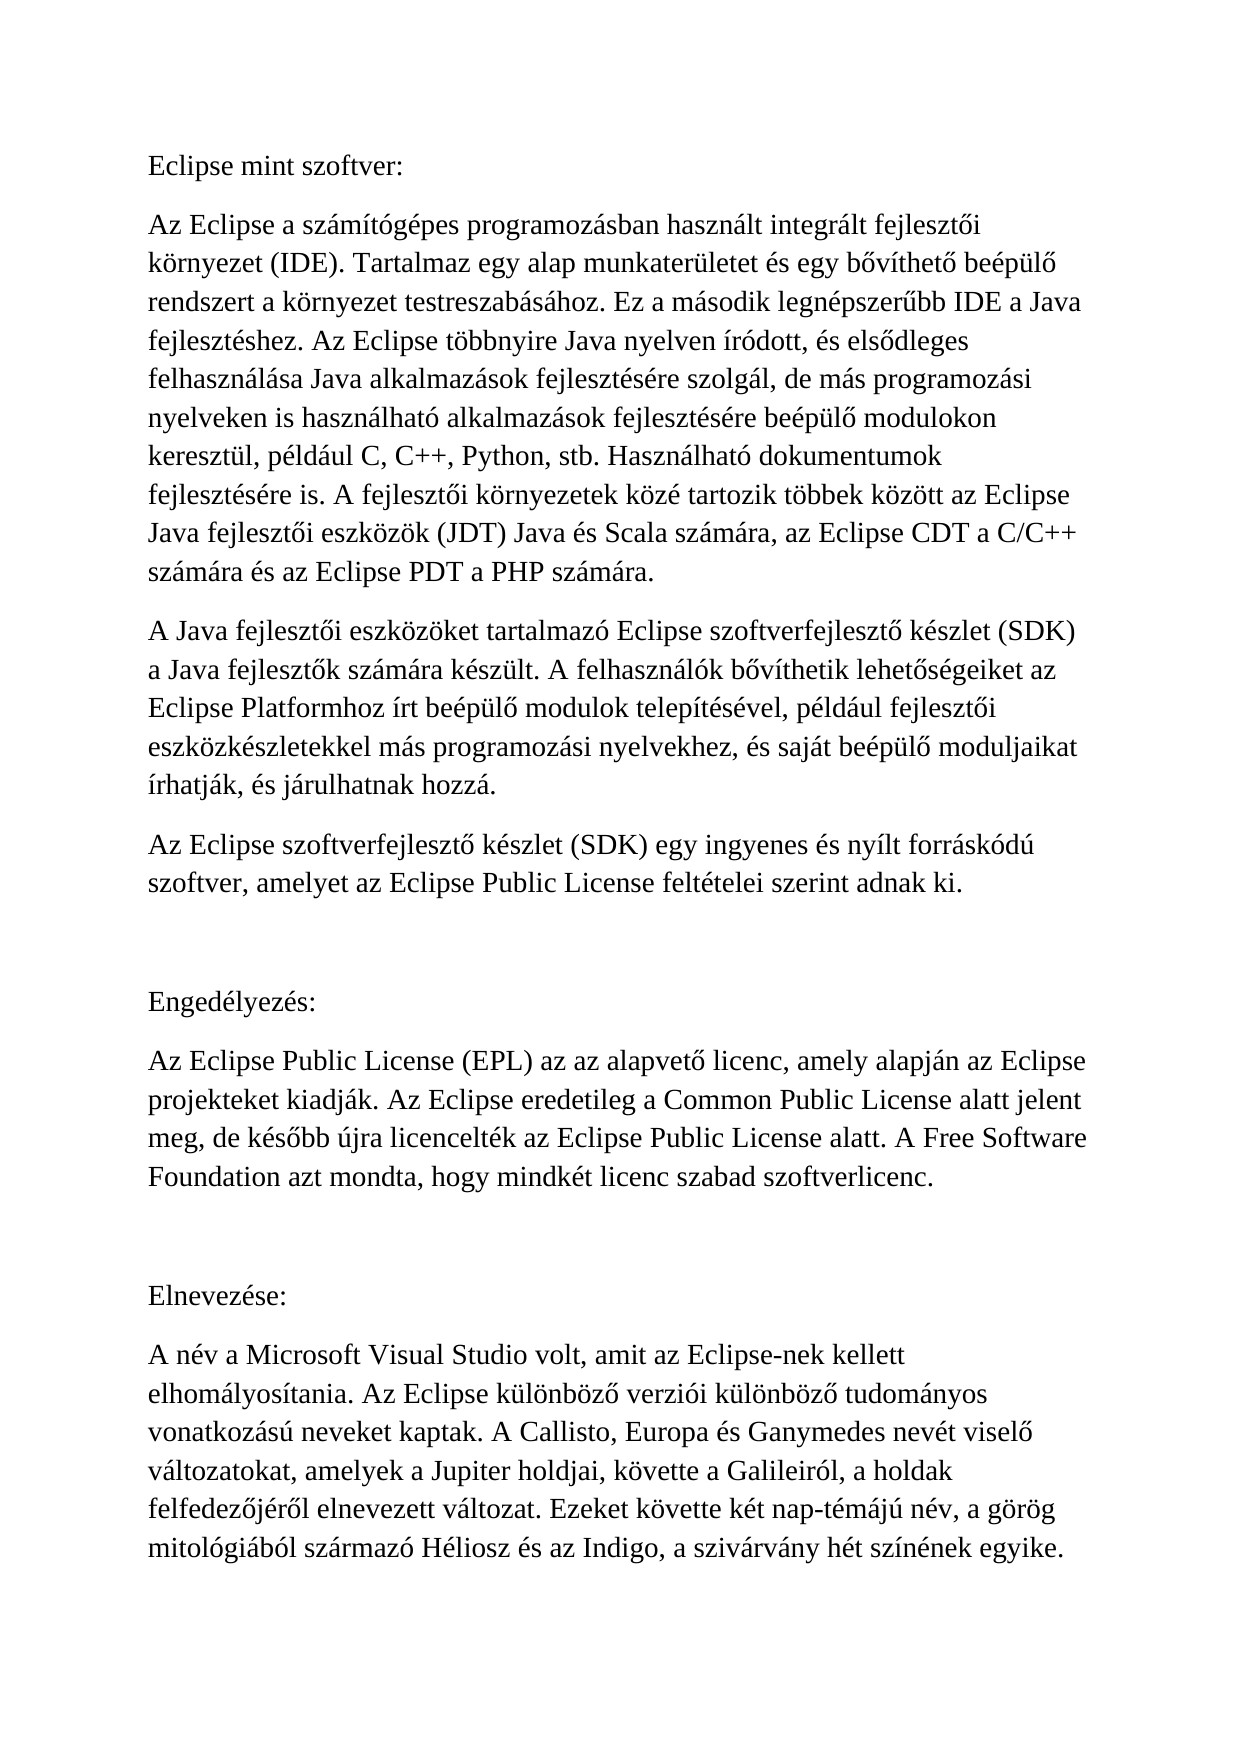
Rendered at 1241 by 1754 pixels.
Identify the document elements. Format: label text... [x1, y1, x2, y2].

text Eclipse mint szoftver: [148, 148, 1093, 181]
text Elnevezése: [148, 1278, 1093, 1311]
text Engedélyezés: [148, 984, 1093, 1018]
text Az Eclipse Public License (EPL) az az alapvető licenc, amely alapján az Eclipse projekteket kiadják. Az Eclipse eredetileg a Common Public License alatt jelent meg, de később újra licencelték az Eclipse Public License alatt. A Free Software Foundation azt mondta, hogy mindkét licenc szabad szoftverlicenc. [148, 1043, 1093, 1193]
text Az Eclipse szoftverfejlesztő készlet (SDK) egy ingyenes és nyílt forráskódú szoftver, amelyet az Eclipse Public License feltételei szerint adnak ki. [148, 827, 1093, 899]
text A Java fejlesztői eszközöket tartalmazó Eclipse szoftverfejlesztő készlet (SDK) a Java fejlesztők számára készült. A felhasználók bővíthetik lehetőségeiket az Eclipse Platformhoz írt beépülő modulok telepítésével, például fejlesztői eszközkészletekkel más programozási nyelvekhez, és saját beépülő moduljaikat írhatják, és járulhatnak hozzá. [148, 613, 1093, 801]
text A név a Microsoft Visual Studio volt, amit az Eclipse-nek kellett elhomályosítania. Az Eclipse különböző verziói különböző tudományos vonatkozású neveket kaptak. A Callisto, Europa és Ganymedes nevét viselő változatokat, amelyek a Jupiter holdjai, követte a Galileiról, a holdak felfedezőjéről elnevezett változat. Ezeket követte két nap-témájú név, a görög mitológiából származó Héliosz és az Indigo, a szivárvány hét színének egyike. [148, 1337, 1093, 1563]
text Az Eclipse a számítógépes programozásban használt integrált fejlesztői környezet (IDE). Tartalmaz egy alap munkaterületet és egy bővíthető beépülő rendszert a környezet testreszabásához. Ez a második legnépszerűbb IDE a Java fejlesztéshez. Az Eclipse többnyire Java nyelven íródott, és elsődleges felhasználása Java alkalmazások fejlesztésére szolgál, de más programozási nyelveken is használható alkalmazások fejlesztésére beépülő modulokon keresztül, például C, C++, Python, stb. Használható dokumentumok fejlesztésére is. A fejlesztői környezetek közé tartozik többek között az Eclipse Java fejlesztői eszközök (JDT) Java és Scala számára, az Eclipse CDT a C/C++ számára és az Eclipse PDT a PHP számára. [148, 207, 1093, 587]
